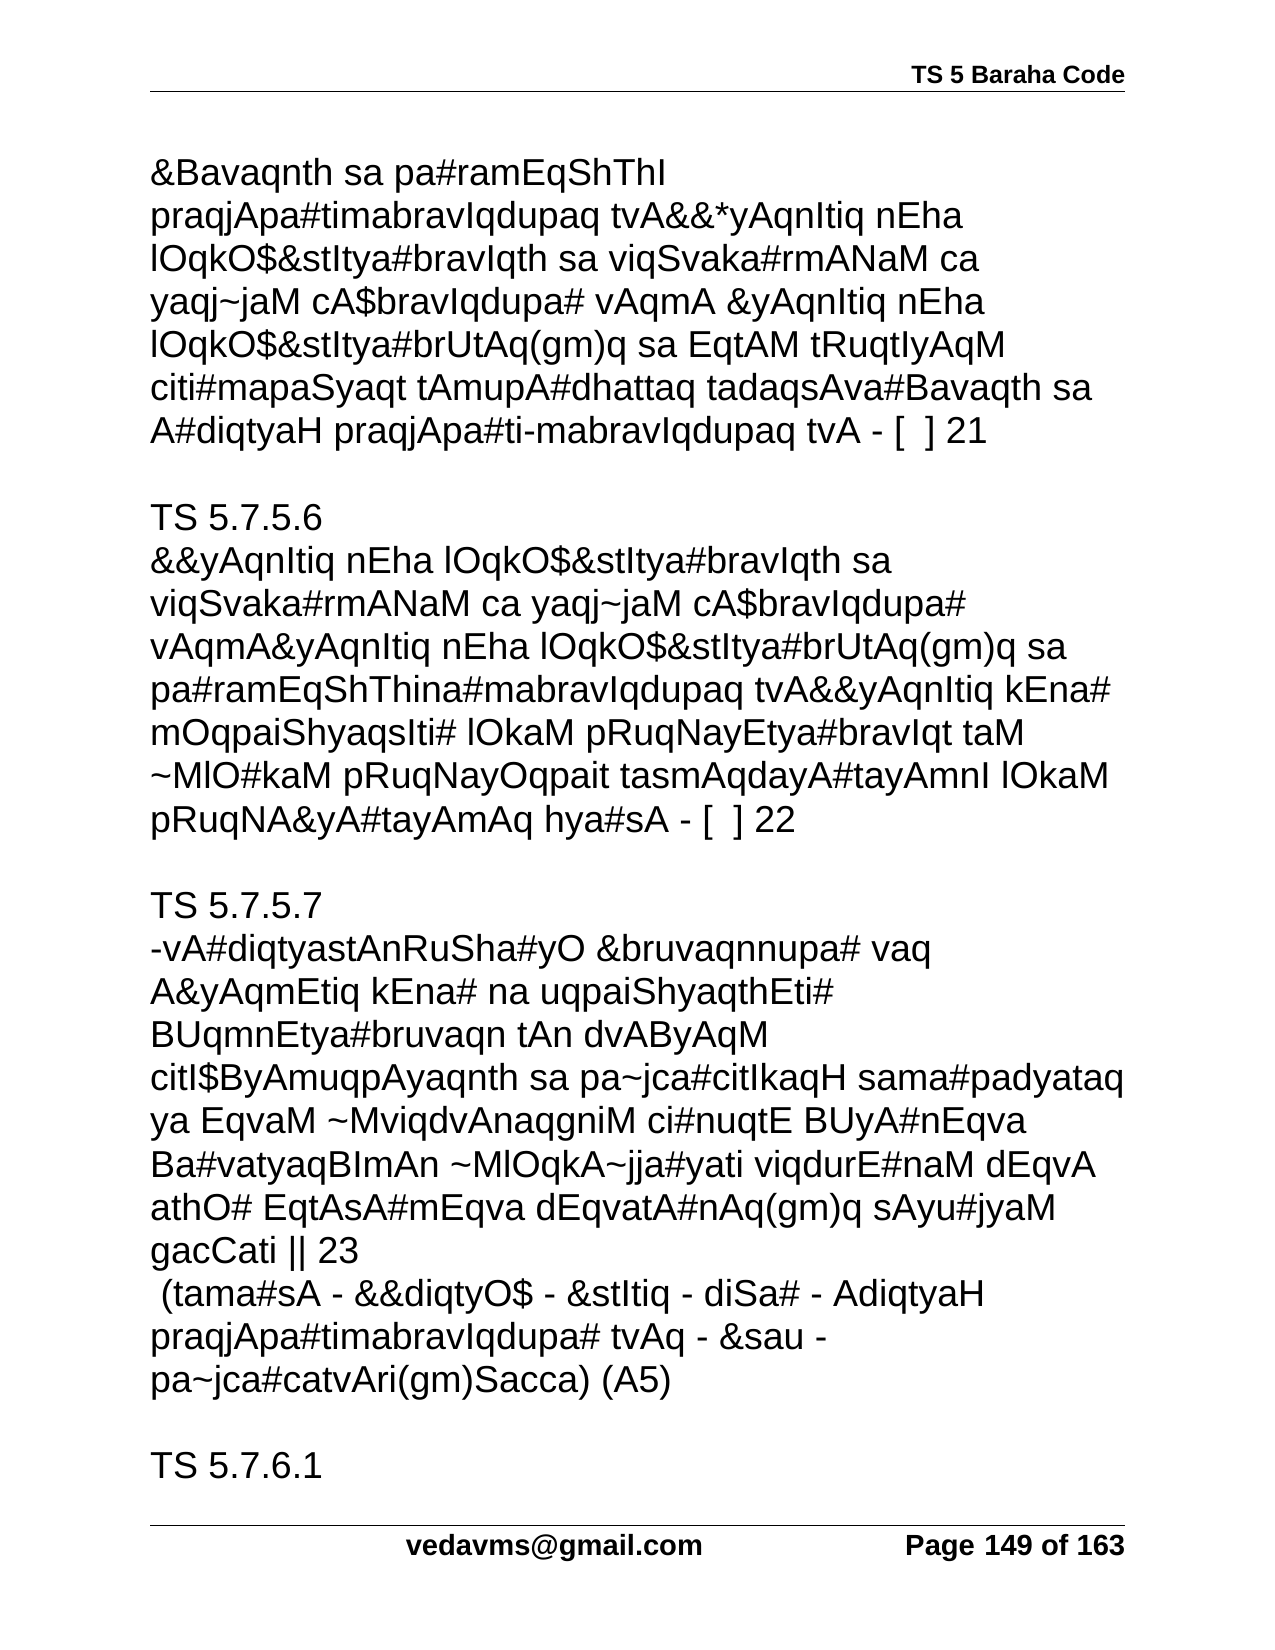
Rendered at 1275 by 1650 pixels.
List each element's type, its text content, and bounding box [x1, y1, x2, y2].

text TS 5.7.5.6 [150, 495, 1125, 538]
text -vA#diqtyastAnRuSha#yO &bruvaqnnupa# vaq A&yAqmEtiq kEna# na uqpaiShyaqthEti# BUqmnEtya#bruvaqn tAn dvAByAqM citI$ByAmuqpAyaqnth sa pa~jca#citIkaqH sama#padyataq ya EqvaM ~MviqdvAnaqgniM ci#nuqtE BUyA#nEqva Ba#vatyaqBImAn ~MlOqkA~jja#yati viqdurE#naM dEqvA athO# EqtAsA#mEqva dEqvatA#nAq(gm)q sAyu#jyaM gacCati || 23 [150, 926, 1125, 1271]
text &&yAqnItiq nEha lOqkO$&stItya#bravIqth sa viqSvaka#rmANaM ca yaqj~jaM cA$bravIqdupa# vAqmA&yAqnItiq nEha lOqkO$&stItya#brUtAq(gm)q sa pa#ramEqShThina#mabravIqdupaq tvA&&yAqnItiq kEna# mOqpaiShyaqsIti# lOkaM pRuqNayEtya#bravIqt taM ~MlO#kaM pRuqNayOqpait tasmAqdayA#tayAmnI lOkaM pRuqNA&yA#tayAmAq hya#sA - [ ] 22 [150, 538, 1125, 840]
text TS 5.7.5.7 [150, 883, 1125, 926]
text &Bavaqnth sa pa#ramEqShThI praqjApa#timabravIqdupaq tvA&&*yAqnItiq nEha lOqkO$&stItya#bravIqth sa viqSvaka#rmANaM ca yaqj~jaM cA$bravIqdupa# vAqmA &yAqnItiq nEha lOqkO$&stItya#brUtAq(gm)q sa EqtAM tRuqtIyAqM citi#mapaSyaqt tAmupA#dhattaq tadaqsAva#Bavaqth sa A#diqtyaH praqjApa#ti-mabravIqdupaq tvA - [ ] 21 [150, 150, 1125, 452]
text TS 5.7.6.1 [150, 1444, 1125, 1487]
text (tama#sA - &&diqtyO$ - &stItiq - diSa# - AdiqtyaH praqjApa#timabravIqdupa# tvAq - &sau - pa~jca#catvAri(gm)Sacca) (A5) [150, 1271, 1125, 1401]
